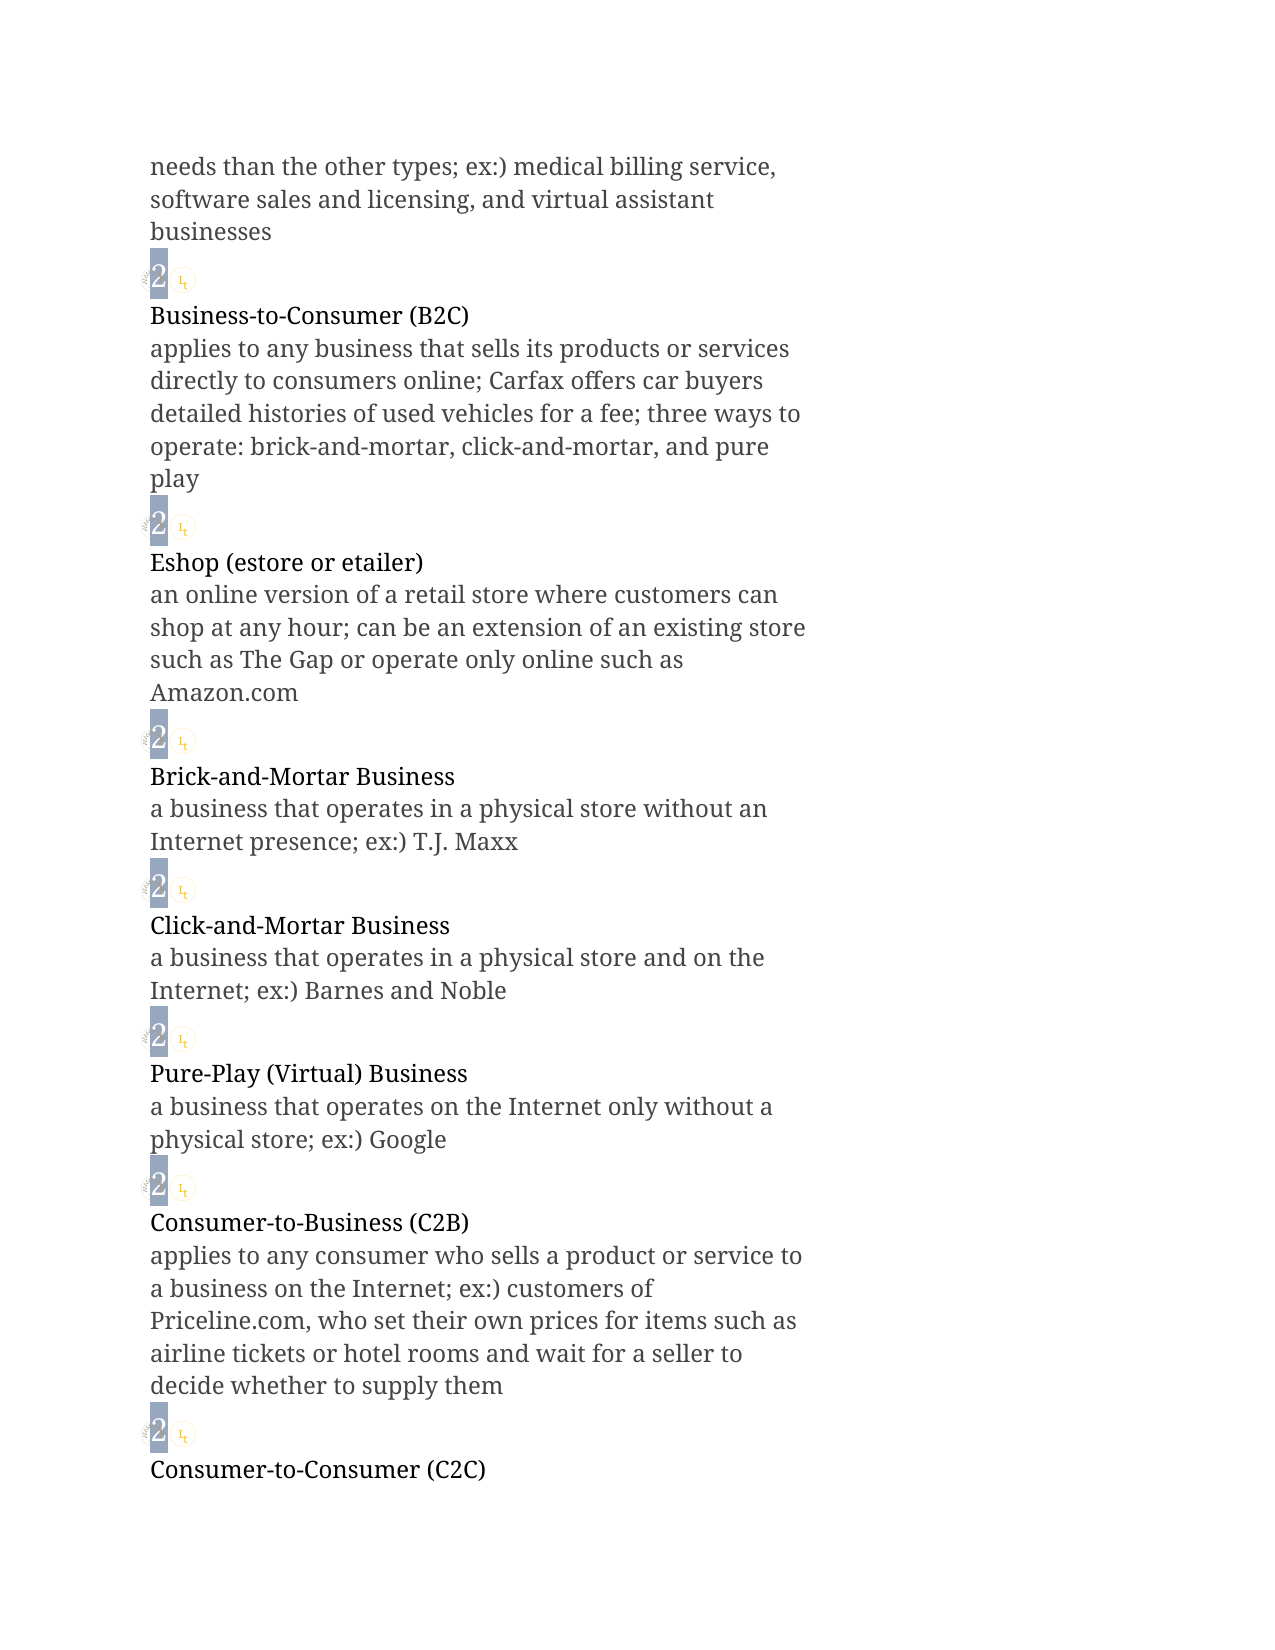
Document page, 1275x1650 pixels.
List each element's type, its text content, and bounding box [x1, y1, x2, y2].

text Brick-and-Mortar Business [150, 759, 818, 792]
text  [168, 248, 1125, 299]
text Click-and-Mortar Business [150, 908, 818, 941]
text Business-to-Consumer (B2C) [150, 299, 818, 331]
text a business that operates on the Internet only without a physical store; ex:) Google [150, 1090, 818, 1155]
text  [150, 857, 1125, 908]
text Consumer-to-Business (C2B) [150, 1206, 818, 1239]
text a business that operates in a physical store and on the Internet; ex:) Barnes and Noble [150, 941, 818, 1006]
text applies to any consumer who sells a product or service to a business on the Internet; ex:) customers of Priceline.com, who set their own prices for items such as airline tickets or hotel rooms and wait for a seller to decide whether to supply them [150, 1239, 818, 1402]
text a business that operates in a physical store without an Internet presence; ex:) T.J. Maxx [150, 792, 818, 857]
text  [168, 1006, 1125, 1057]
text applies to any business that sells its products or services directly to consumers online; Carfax offers car buyers detailed histories of used vehicles for a fee; three ways to operate: brick-and-mortar, click-and-mortar, and pure play [150, 331, 818, 494]
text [150, 150, 818, 248]
text Pure-Play (Virtual) Business [150, 1057, 818, 1090]
text  [168, 1155, 1125, 1206]
text an online version of a retail store where customers can shop at any hour; can be an extension of an existing store such as The Gap or operate only online such as Amazon.com [150, 578, 818, 708]
text  [150, 494, 1125, 546]
text  [150, 708, 1125, 759]
text Eshop (estore or etailer) [150, 546, 818, 578]
text  [168, 1402, 1125, 1453]
text Consumer-to-Consumer (C2C) [150, 1453, 818, 1485]
